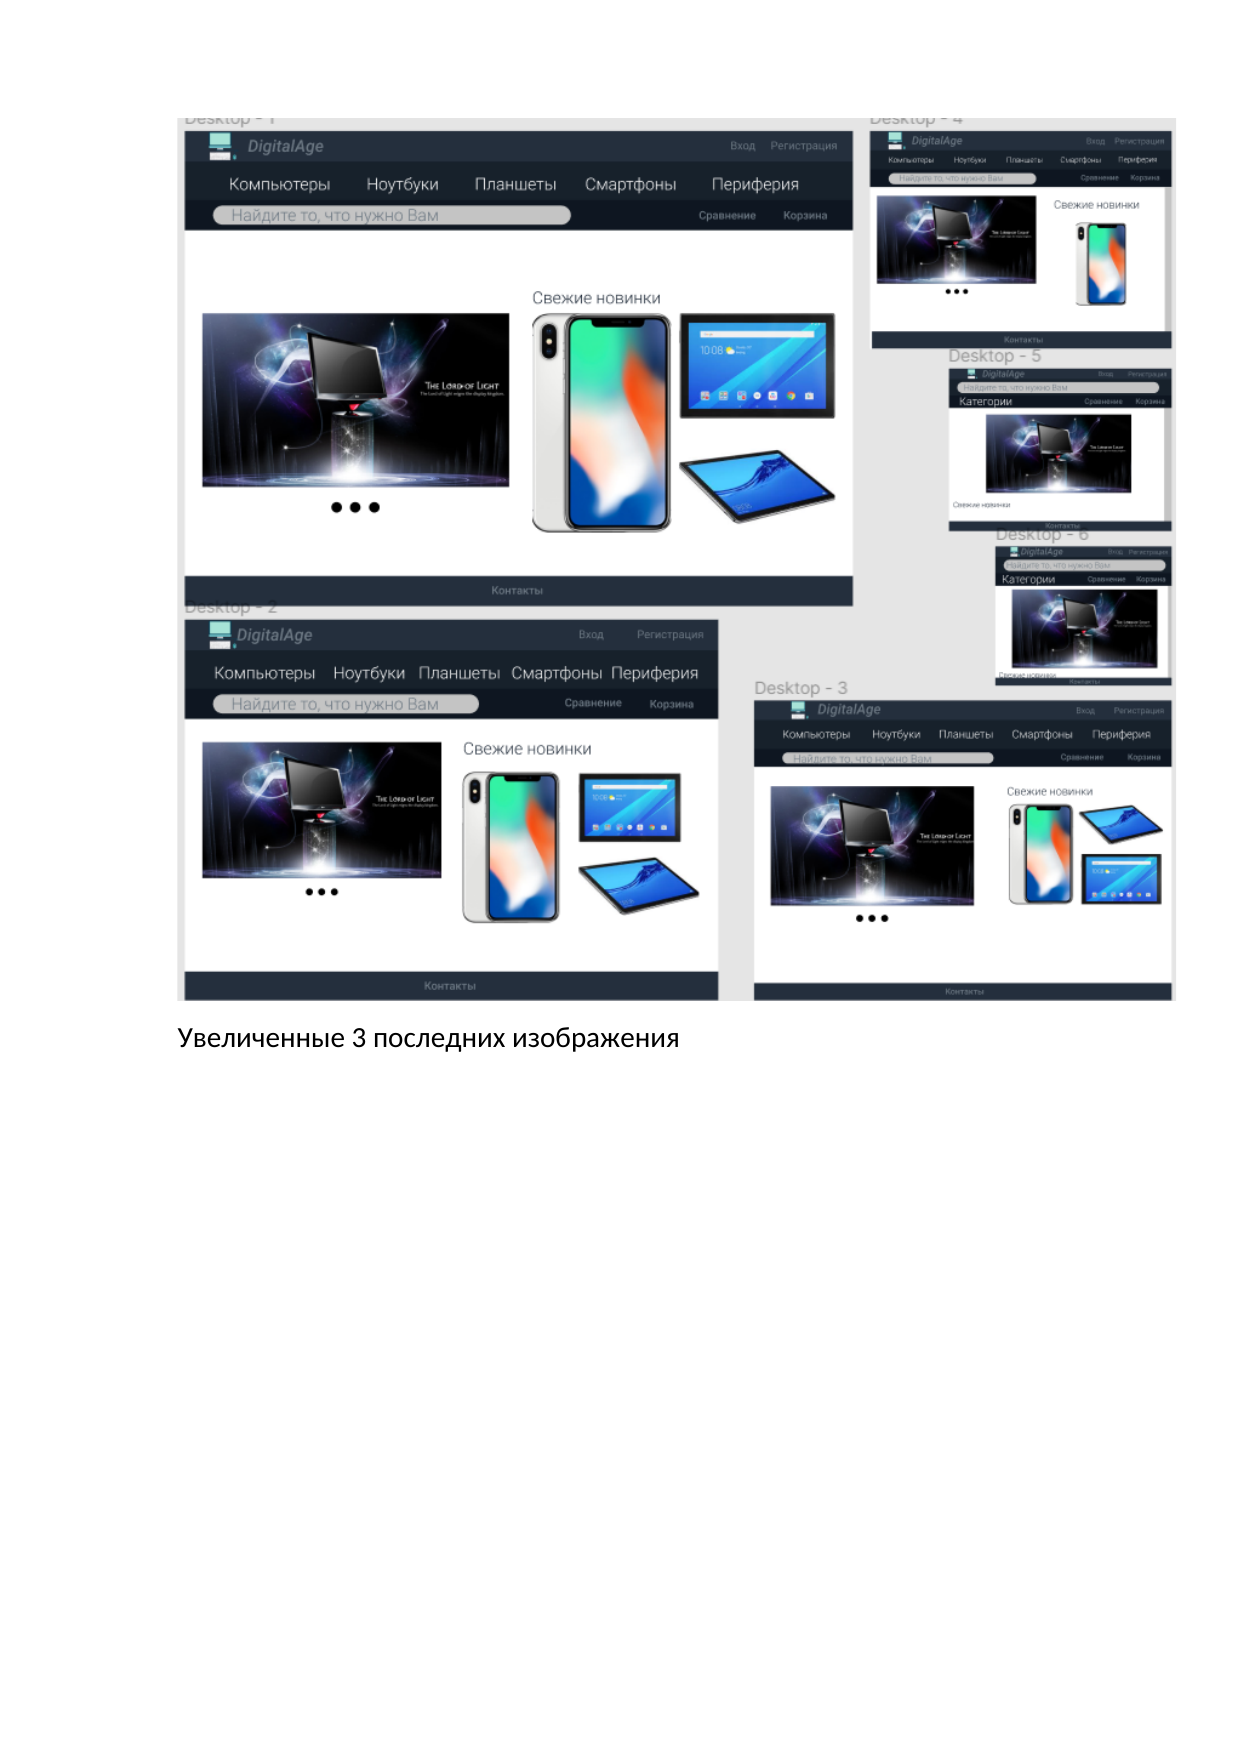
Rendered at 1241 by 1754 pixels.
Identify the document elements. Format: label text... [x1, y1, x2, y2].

picture [177, 118, 1177, 1001]
text Увеличенные 3 последних изображения [177, 1019, 1152, 1055]
